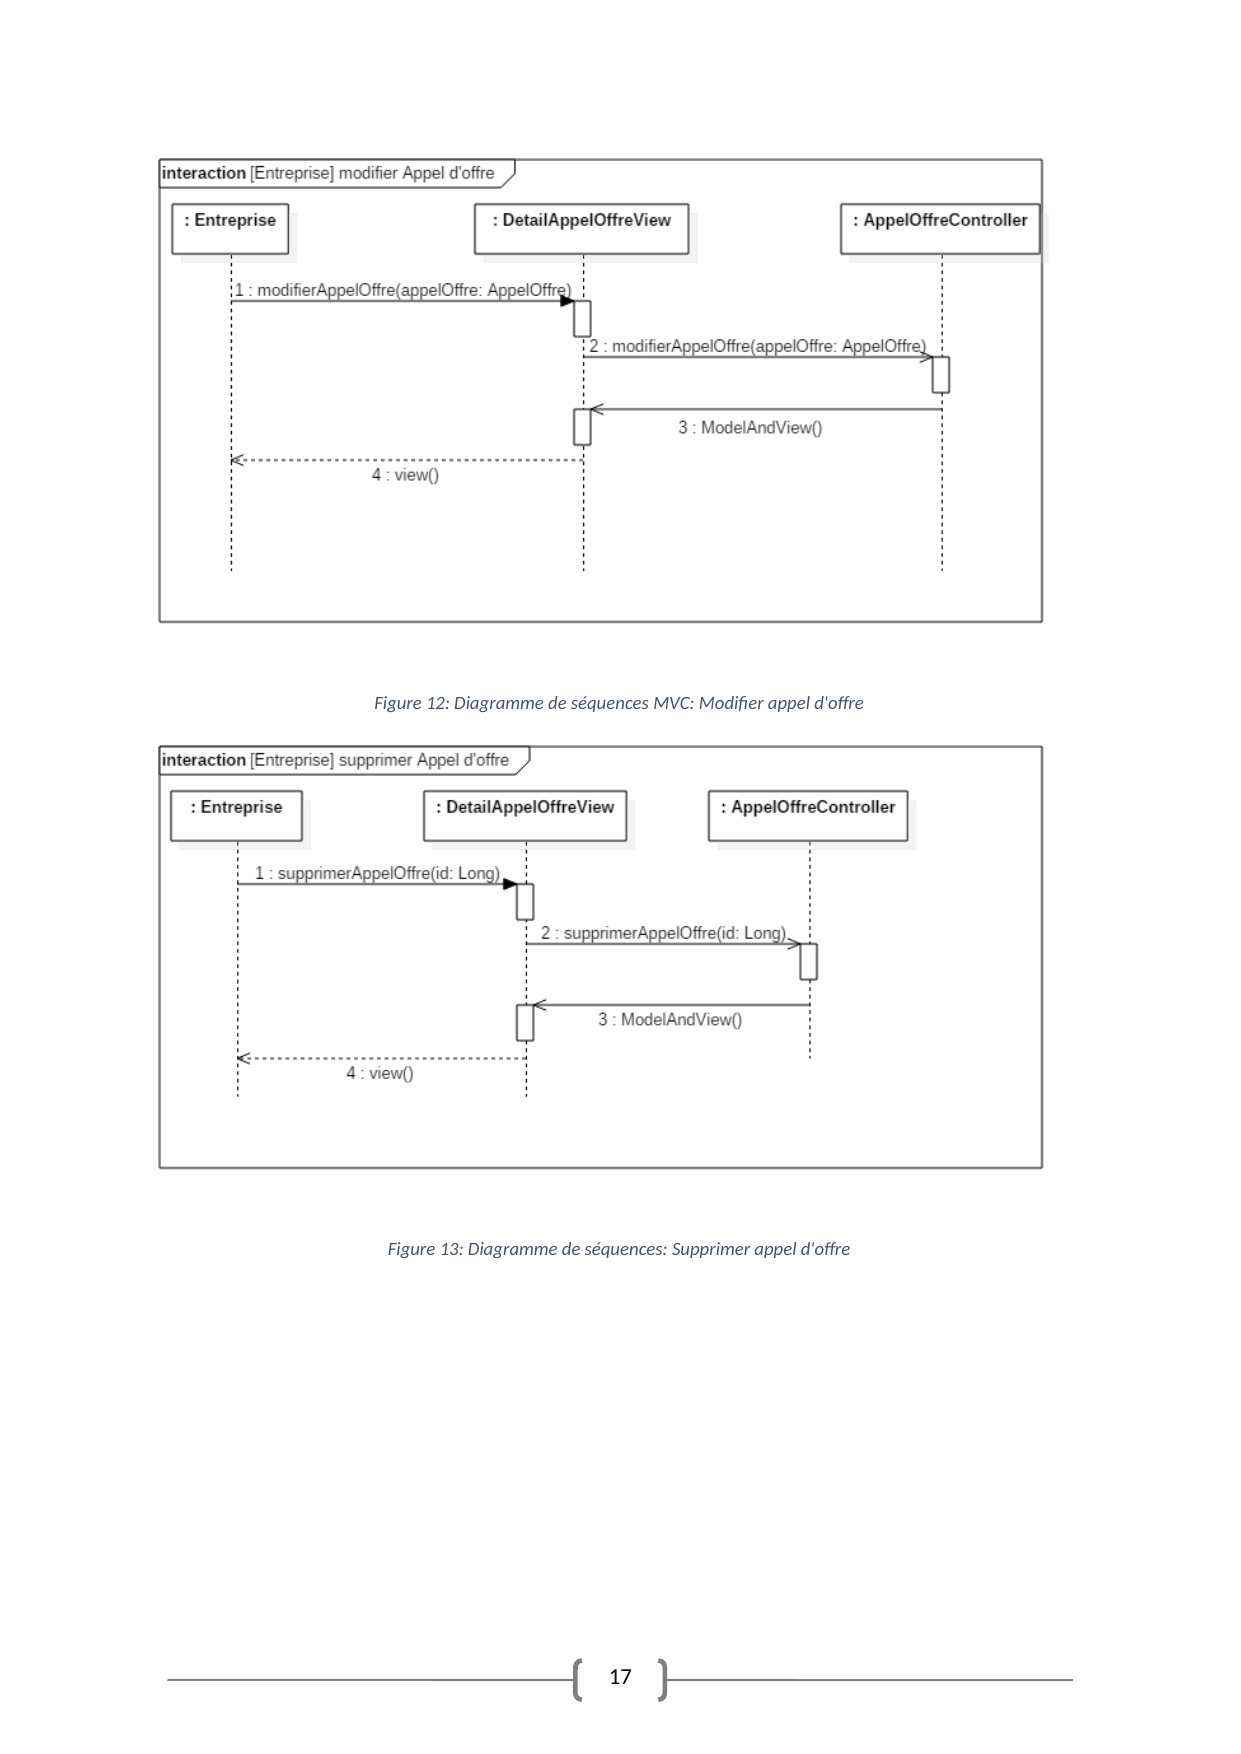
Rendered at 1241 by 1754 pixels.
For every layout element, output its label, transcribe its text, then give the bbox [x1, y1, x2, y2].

picture [147, 734, 1093, 1219]
picture [147, 147, 1093, 673]
